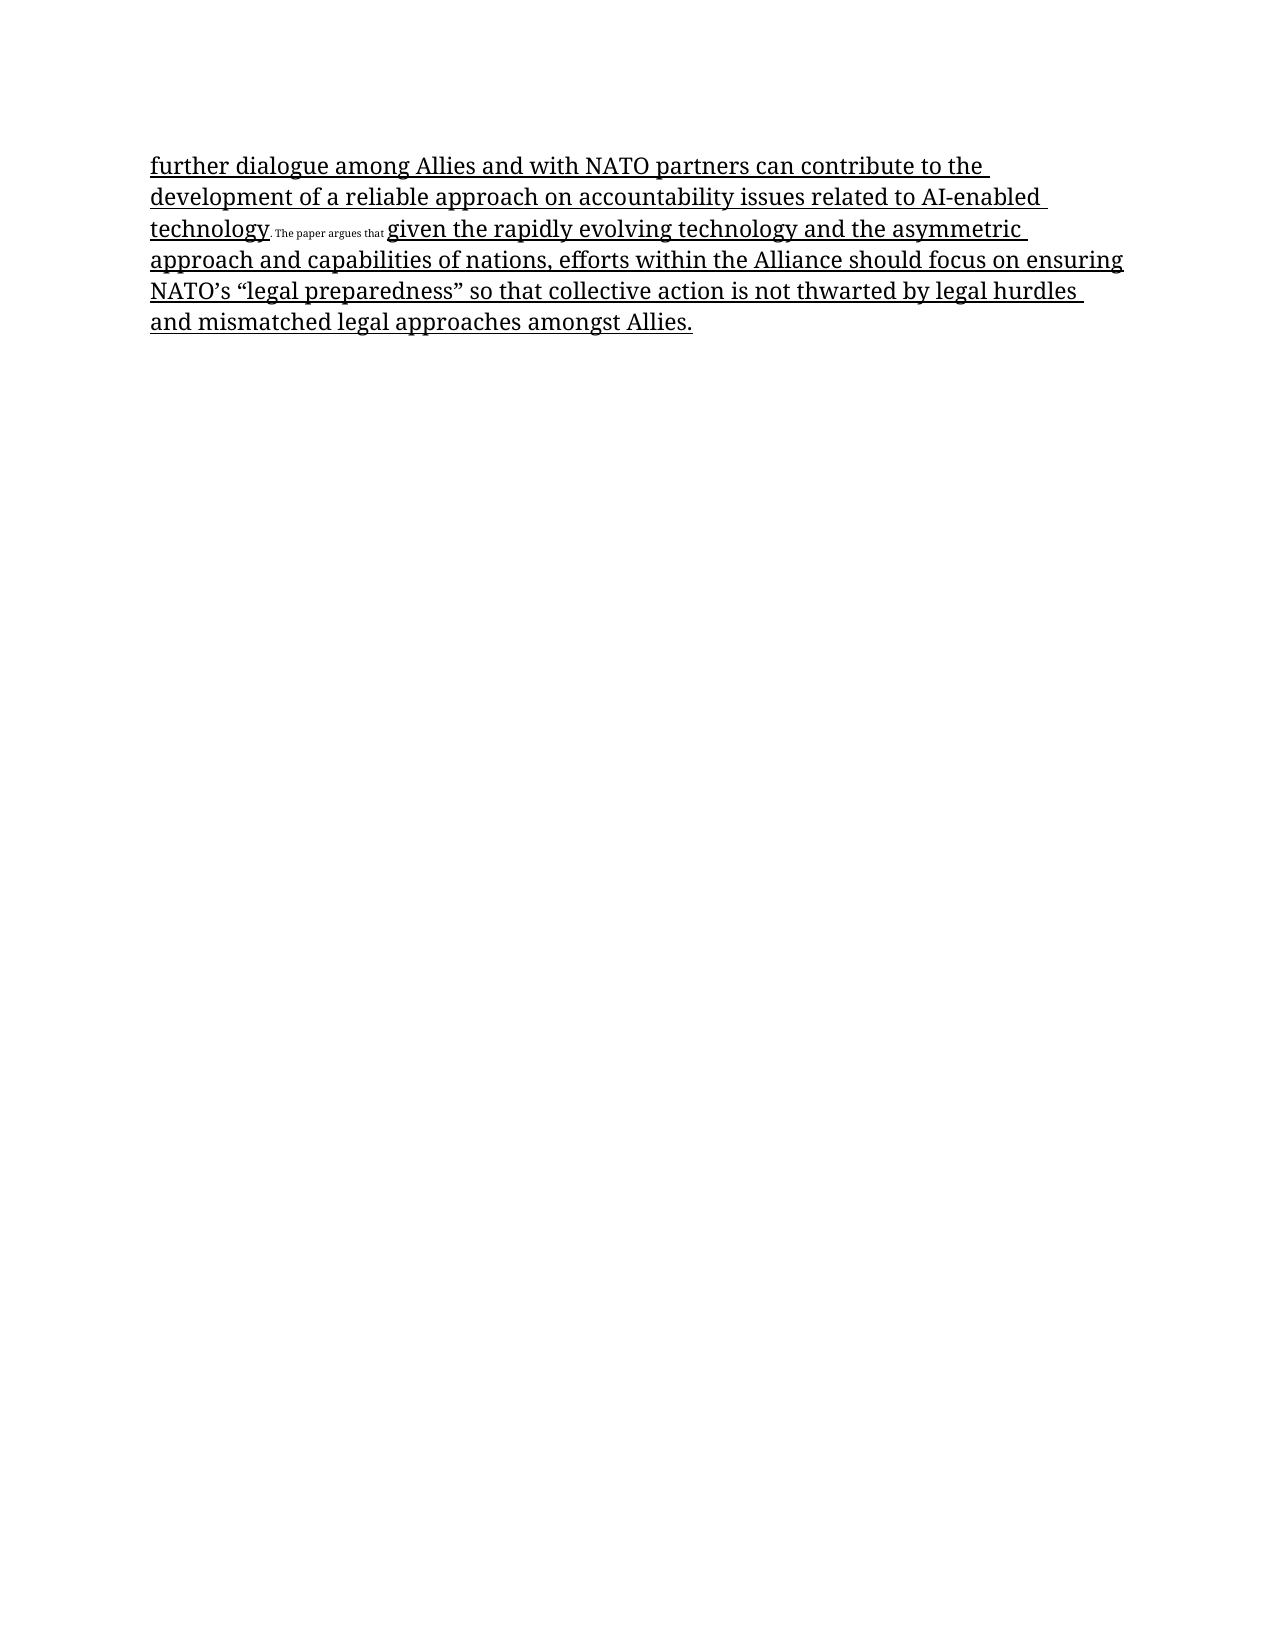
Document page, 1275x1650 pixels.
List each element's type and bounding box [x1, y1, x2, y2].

text [150, 150, 1125, 337]
